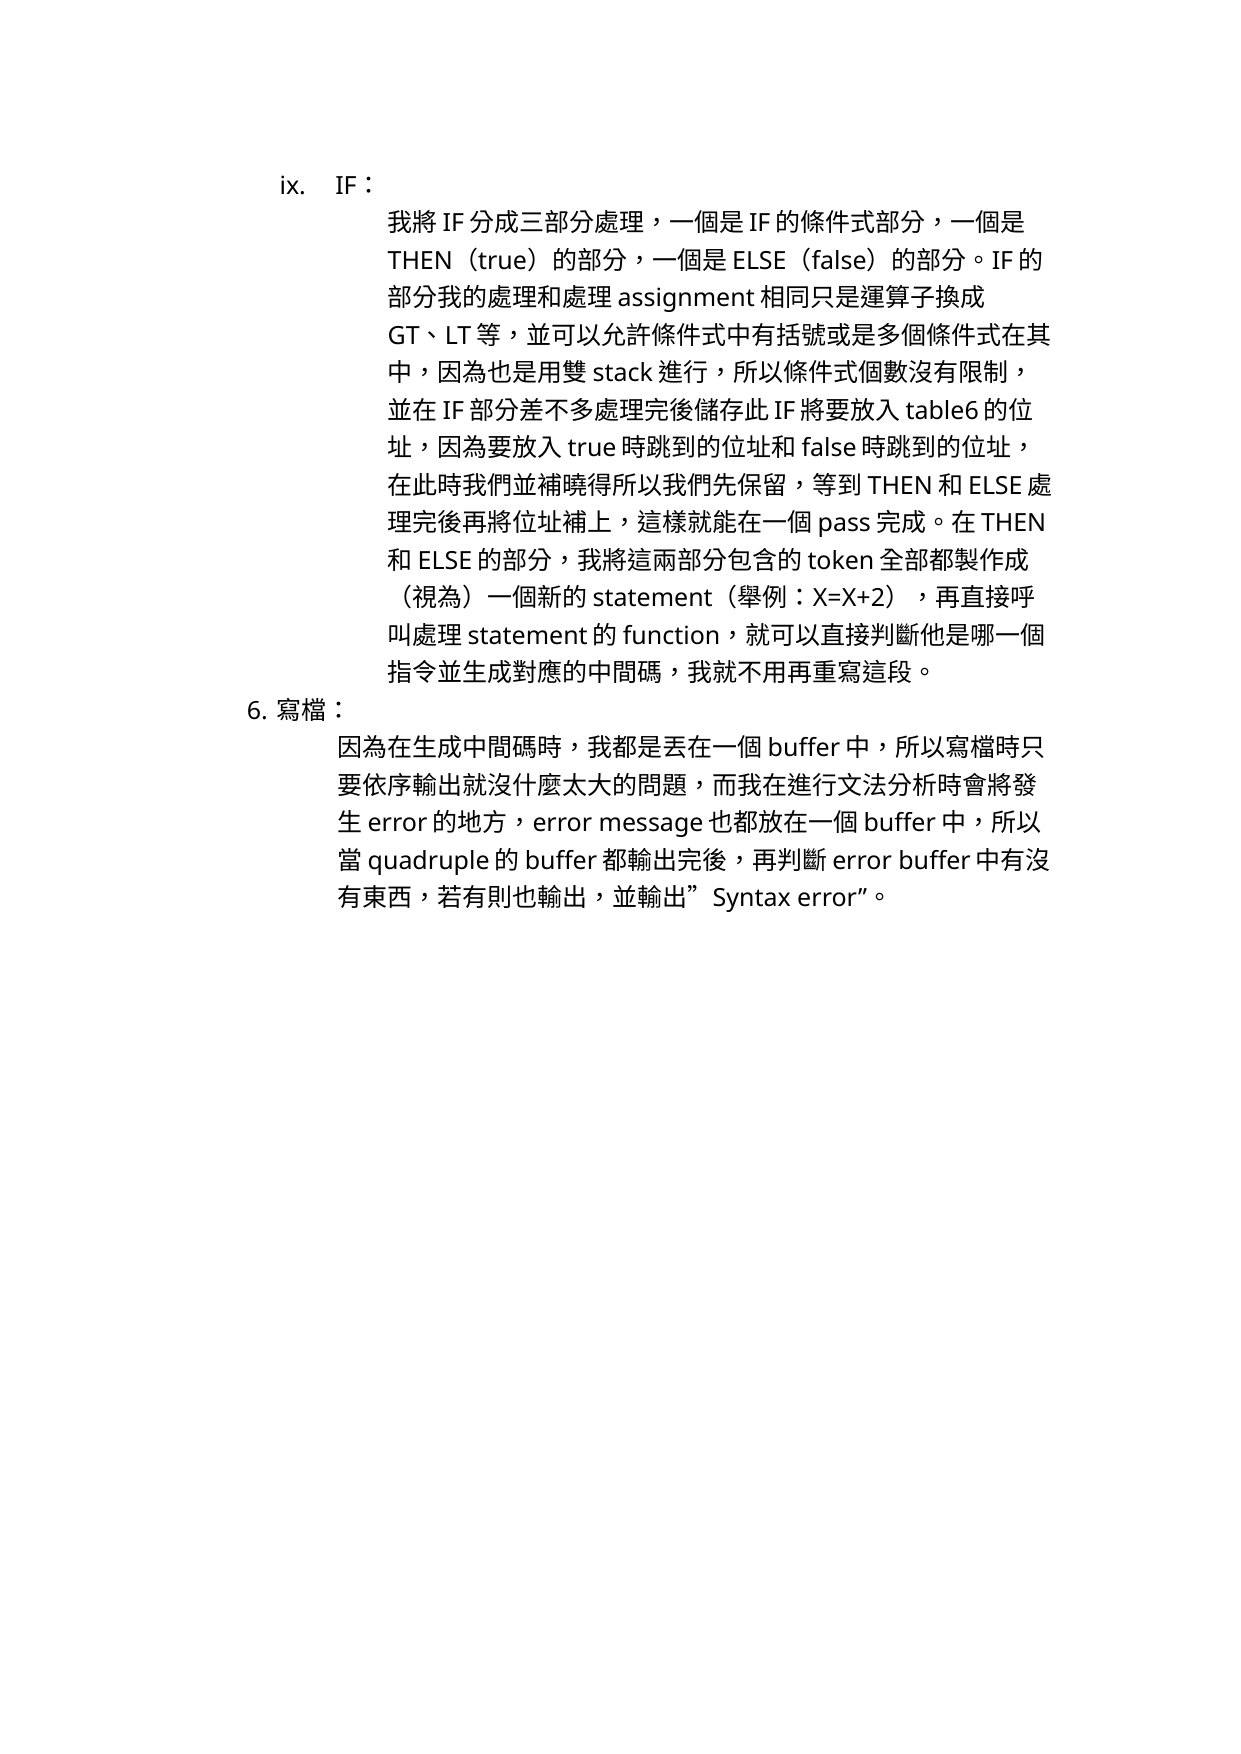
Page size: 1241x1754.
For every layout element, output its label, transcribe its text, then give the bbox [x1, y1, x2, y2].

list 因為在生成中間碼時，我都是丟在一個buffer中，所以寫檔時只要依序輸出就沒什麼太大的問題，而我在進行文法分析時會將發生error的地方，error message也都放在一個buffer中，所以當quadruple的buffer都輸出完後，再判斷error buffer中有沒有東西，若有則也輸出，並輸出”Syntax error”。 [337, 727, 1053, 914]
list 寫檔： [247, 689, 1053, 727]
list IF： [306, 164, 1053, 202]
list 我將IF分成三部分處理，一個是IF的條件式部分，一個是THEN（true）的部分，一個是ELSE（false）的部分。IF的部分我的處理和處理assignment相同只是運算子換成GT、LT等，並可以允許條件式中有括號或是多個條件式在其中，因為也是用雙stack進行，所以條件式個數沒有限制，並在IF部分差不多處理完後儲存此IF將要放入table6的位址，因為要放入true時跳到的位址和false時跳到的位址，在此時我們並補曉得所以我們先保留，等到THEN和ELSE處理完後再將位址補上，這樣就能在一個pass完成。在THEN和ELSE的部分，我將這兩部分包含的token全部都製作成（視為）一個新的statement（舉例：X=X+2），再直接呼叫處理statement的function，就可以直接判斷他是哪一個指令並生成對應的中間碼，我就不用再重寫這段。 [387, 202, 1053, 689]
